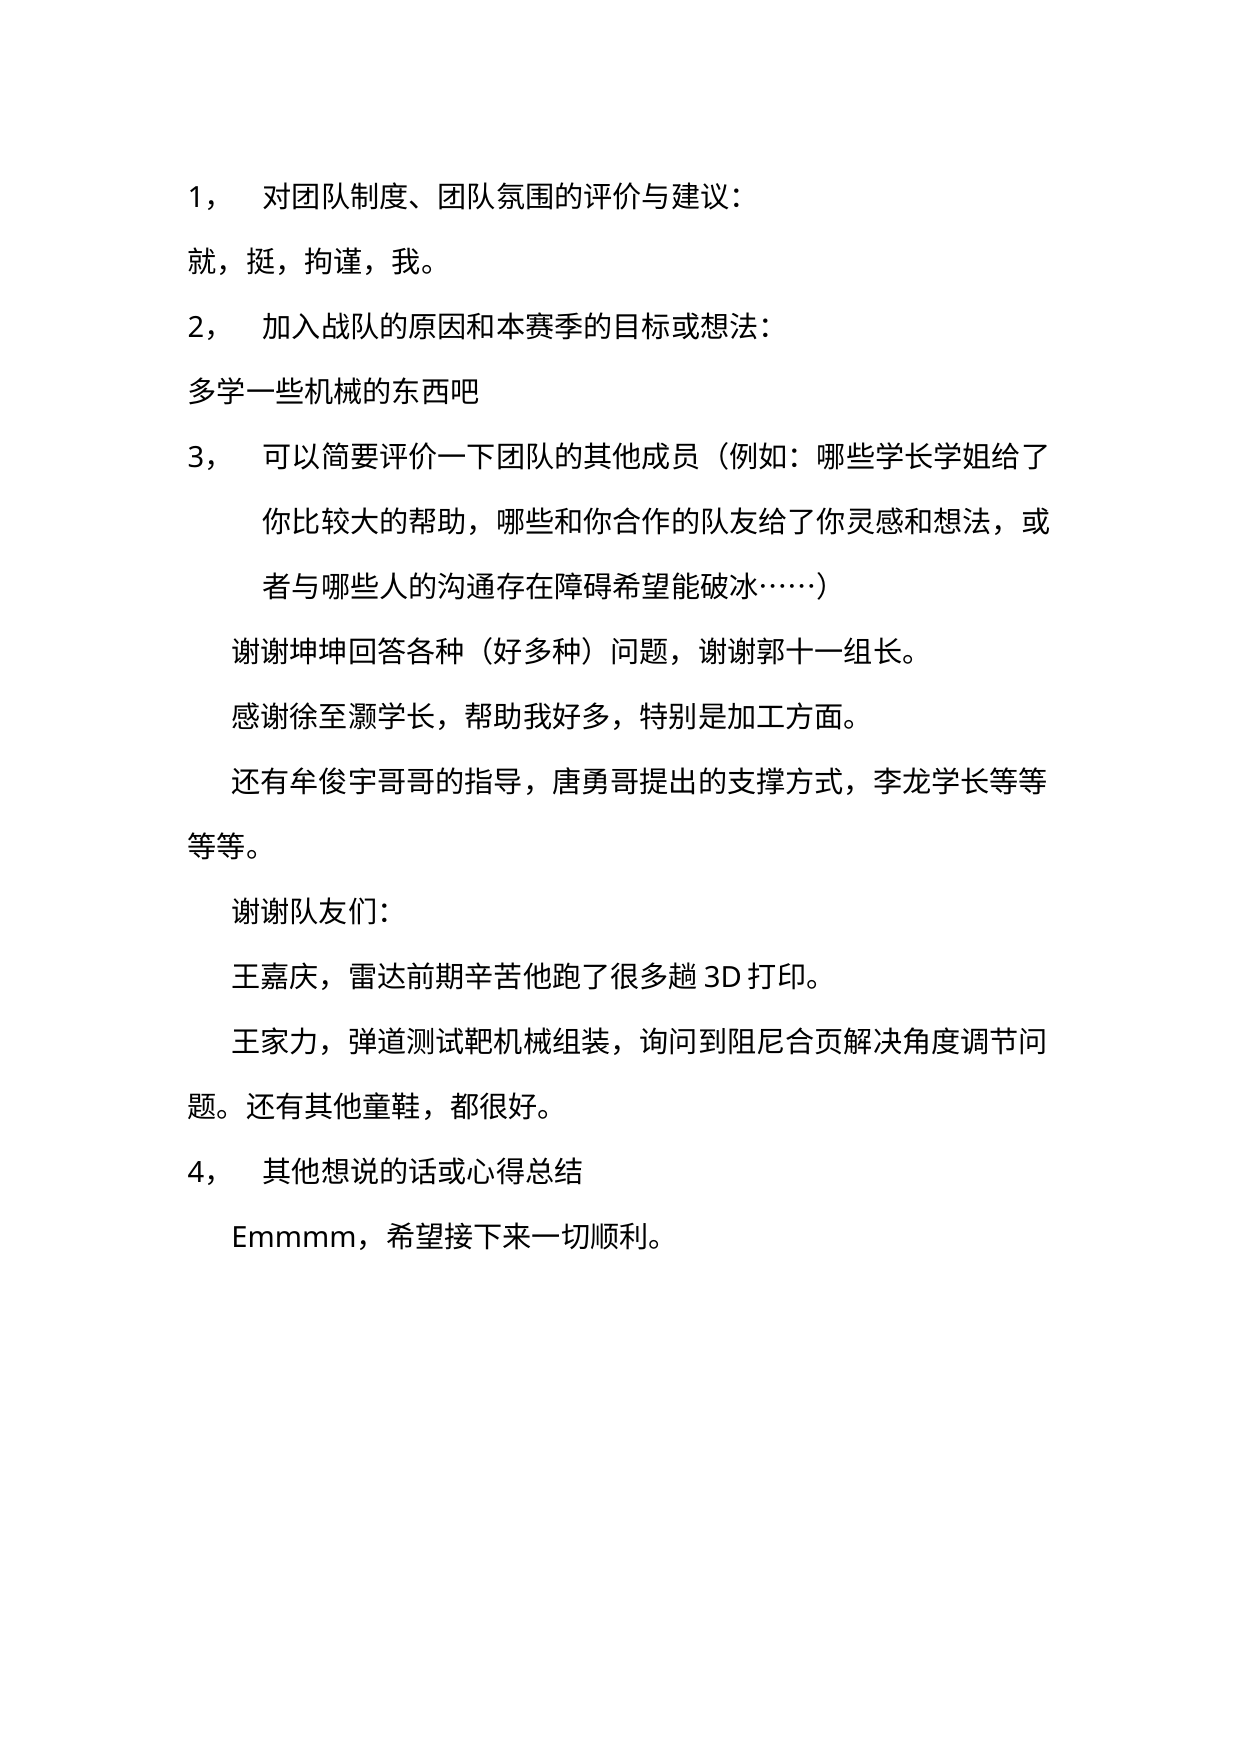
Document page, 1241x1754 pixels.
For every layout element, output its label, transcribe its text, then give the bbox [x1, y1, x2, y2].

text 谢谢坤坤回答各种（好多种）问题，谢谢郭十一组长。 [187, 617, 1053, 682]
text Emmmm，希望接下来一切顺利。 [231, 1202, 1053, 1267]
text 感谢徐至灏学长，帮助我好多，特别是加工方面。 [187, 682, 1053, 747]
text 还有牟俊宇哥哥的指导，唐勇哥提出的支撑方式，李龙学长等等等等。 [187, 747, 1053, 877]
text 王家力，弹道测试靶机械组装，询问到阻尼合页解决角度调节问题。还有其他童鞋，都很好。 [187, 1007, 1053, 1137]
list 加入战队的原因和本赛季的目标或想法： [187, 292, 1053, 357]
list 其他想说的话或心得总结 [187, 1137, 1053, 1202]
list 对团队制度、团队氛围的评价与建议： [187, 162, 1053, 227]
text 多学一些机械的东西吧 [187, 357, 1053, 422]
list 可以简要评价一下团队的其他成员（例如：哪些学长学姐给了你比较大的帮助，哪些和你合作的队友给了你灵感和想法，或者与哪些人的沟通存在障碍希望能破冰……） [187, 422, 1053, 617]
text 谢谢队友们： [187, 877, 1053, 942]
text 就，挺，拘谨，我。 [187, 227, 1053, 292]
text 王嘉庆，雷达前期辛苦他跑了很多趟3D打印。 [187, 942, 1053, 1007]
